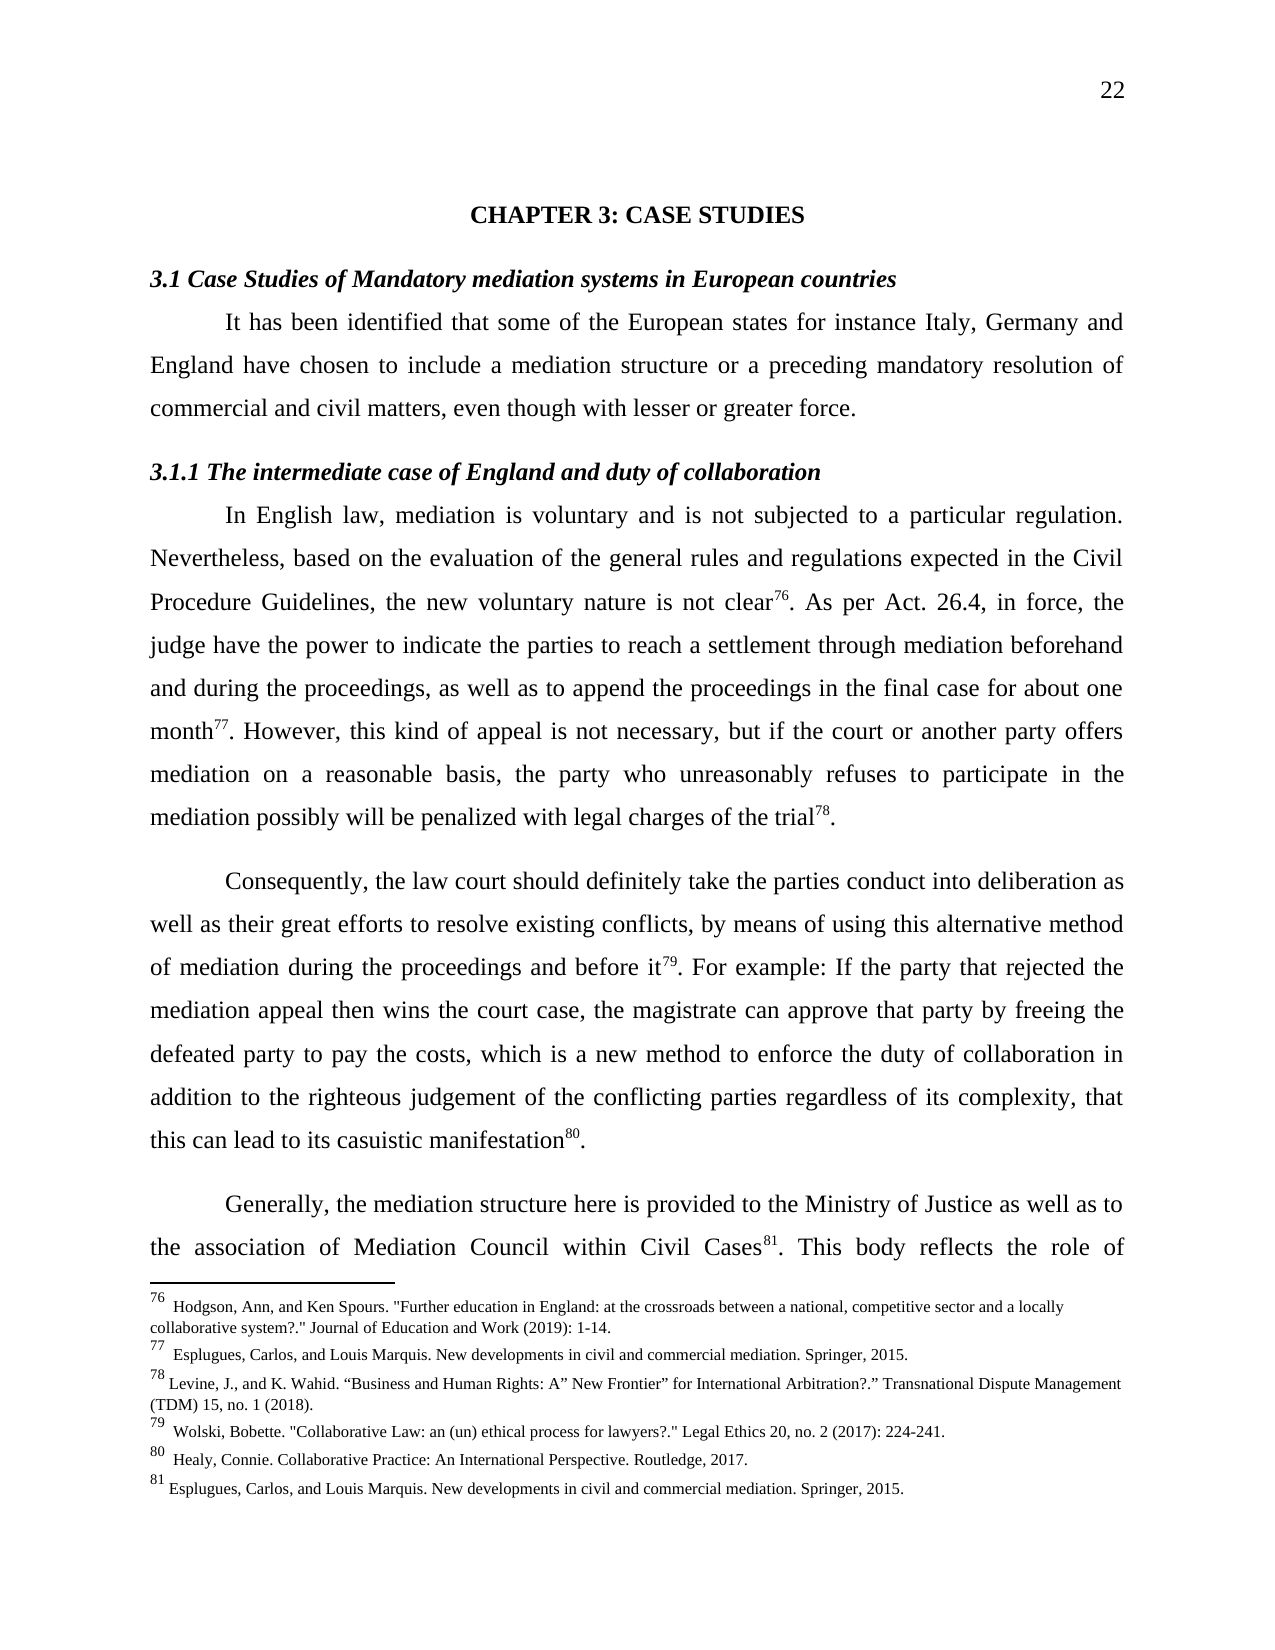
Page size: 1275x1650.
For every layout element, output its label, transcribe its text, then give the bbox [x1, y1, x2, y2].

subtitle 3.1.1 The intermediate case of England and duty of collaboration [150, 457, 1125, 486]
text Consequently, the law court should definitely take the parties conduct into deliberation as well as their great efforts to resolve existing conflicts, by means of using this alternative method of mediation during the proceedings and before it. For example: If the party that rejected the mediation appeal then wins the court case, the magistrate can approve that party by freeing the defeated party to pay the costs, which is a new method to enforce the duty of collaboration in addition to the righteous judgement of the conflicting parties regardless of its complexity, that this can lead to its casuistic manifestation. [150, 866, 1125, 1154]
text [150, 1189, 1125, 1261]
text In English law, mediation is voluntary and is not subjected to a particular regulation. Nevertheless, based on the evaluation of the general rules and regulations expected in the Civil Procedure Guidelines, the new voluntary nature is not clear. As per Act. 26.4, in force, the judge have the power to indicate the parties to reach a settlement through mediation beforehand and during the proceedings, as well as to append the proceedings in the final case for about one month. However, this kind of appeal is not necessary, but if the court or another party offers mediation on a reasonable basis, the party who unreasonably refuses to participate in the mediation possibly will be penalized with legal charges of the trial. [150, 500, 1125, 831]
subtitle CHAPTER 3: CASE STUDIES [150, 200, 1125, 229]
text It has been identified that some of the European states for instance Italy, Germany and England have chosen to include a mediation structure or a preceding mandatory resolution of commercial and civil matters, even though with lesser or greater force. [150, 307, 1125, 422]
subtitle 3.1 Case Studies of Mandatory mediation systems in European countries [150, 264, 1125, 293]
